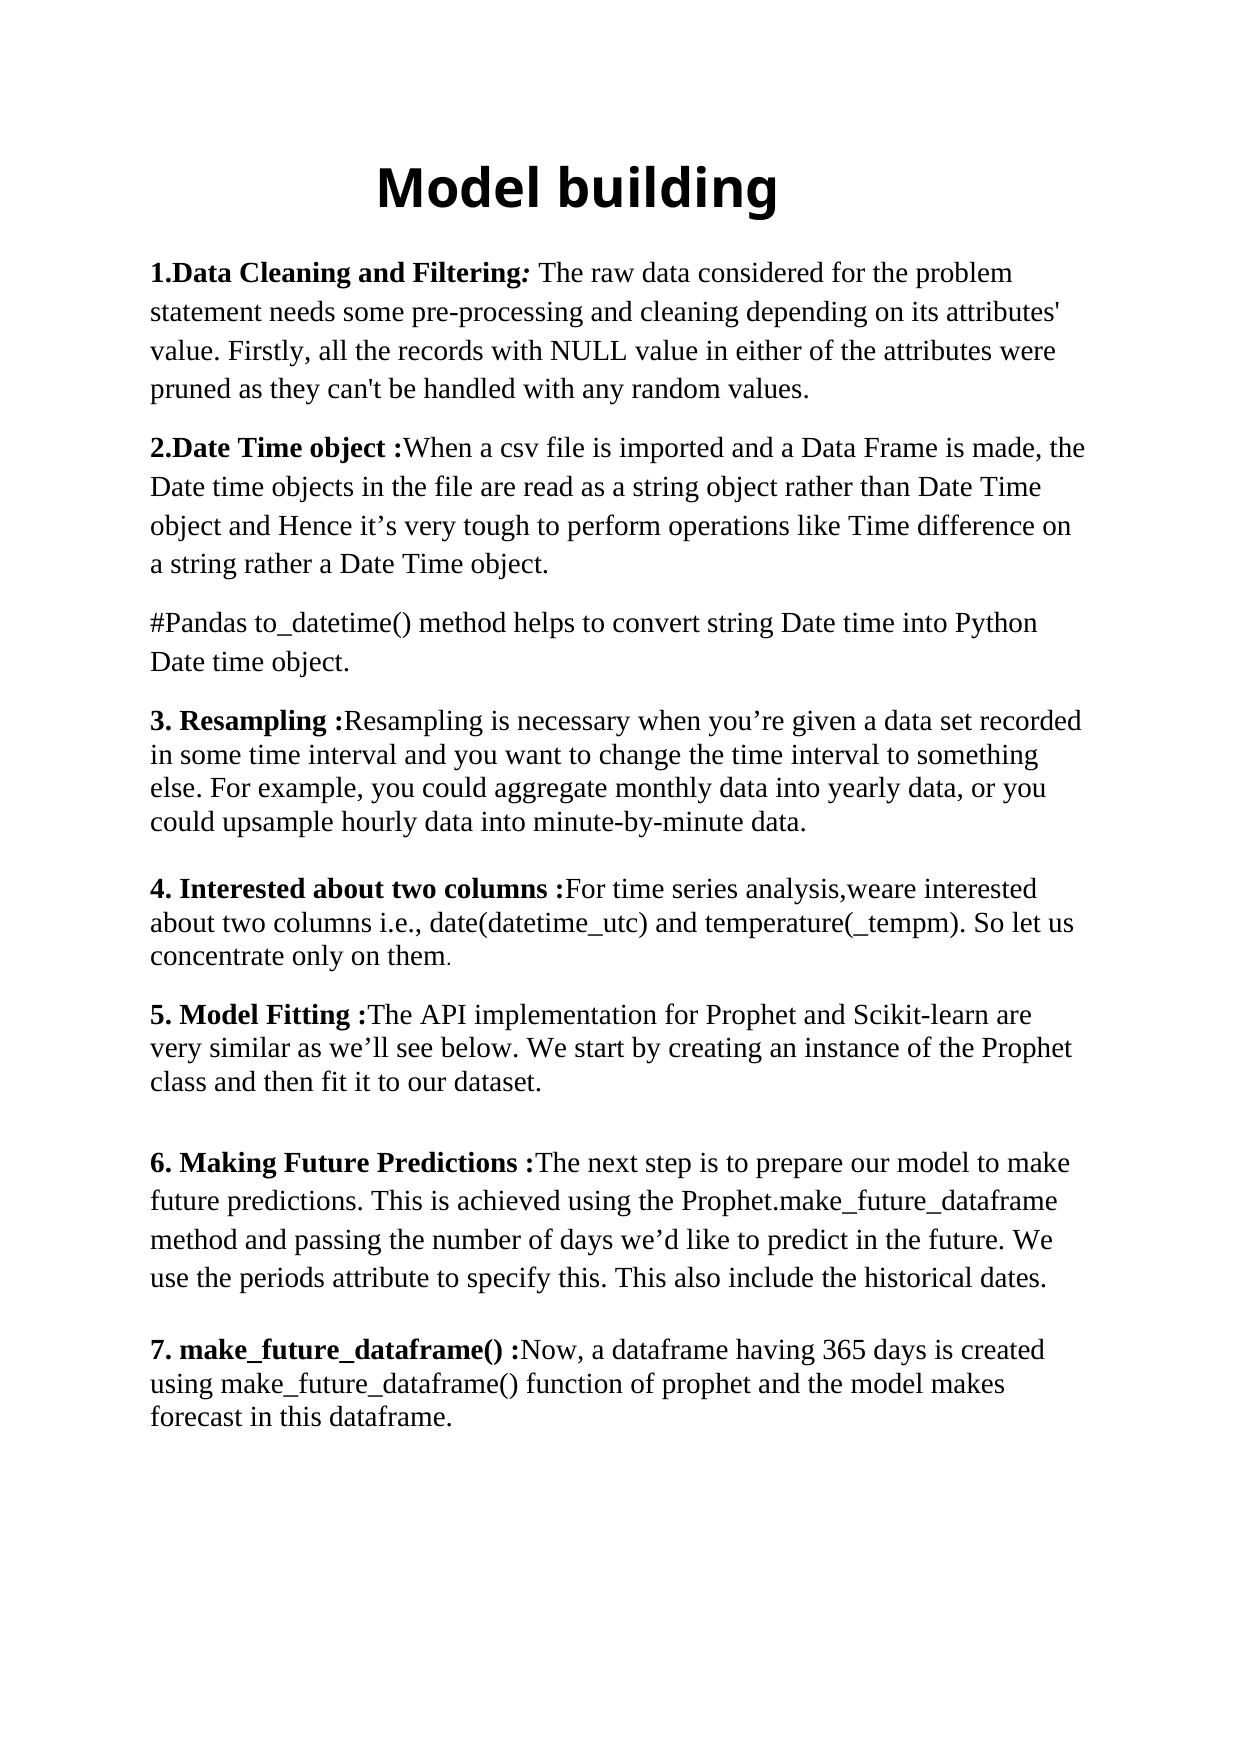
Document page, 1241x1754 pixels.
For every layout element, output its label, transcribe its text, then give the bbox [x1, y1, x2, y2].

text 1.Data Cleaning and Filtering: The raw data considered for the problem statement needs some pre-processing and cleaning depending on its attributes' value. Firstly, all the records with NULL value in either of the attributes were pruned as they can't be handled with any random values. [150, 256, 1090, 405]
text 5. Model Fitting :The API implementation for Prophet and Scikit-learn are very similar as we’ll see below. We start by creating an instance of the Prophet class and then fit it to our dataset. [150, 997, 1090, 1098]
text #Pandas to_datetime() method helps to convert string Date time into Python Date time object. [150, 606, 1090, 678]
text Model building [300, 150, 1090, 224]
text 7. make_future_dataframe() :Now, a dataframe having 365 days is created using make_future_dataframe() function of prophet and the model makes forecast in this dataframe. [150, 1332, 1090, 1433]
subtitle 6. Making Future Predictions :The next step is to prepare our model to make future predictions. This is achieved using the Prophet.make_future_dataframe method and passing the number of days we’d like to predict in the future. We use the periods attribute to specify this. This also include the historical dates. [150, 1145, 1090, 1294]
text 4. Interested about two columns :For time series analysis,weare interested about two columns i.e., date(datetime_utc) and temperature(_tempm). So let us concentrate only on them. [150, 871, 1090, 972]
text 2.Date Time object :When a csv file is imported and a Data Frame is made, the Date time objects in the file are read as a string object rather than Date Time object and Hence it’s very tough to perform operations like Time difference on a string rather a Date Time object. [150, 431, 1090, 580]
text 3. Resampling :Resampling is necessary when you’re given a data set recorded in some time interval and you want to change the time interval to something else. For example, you could aggregate monthly data into yearly data, or you could upsample hourly data into minute-by-minute data. [150, 703, 1090, 838]
